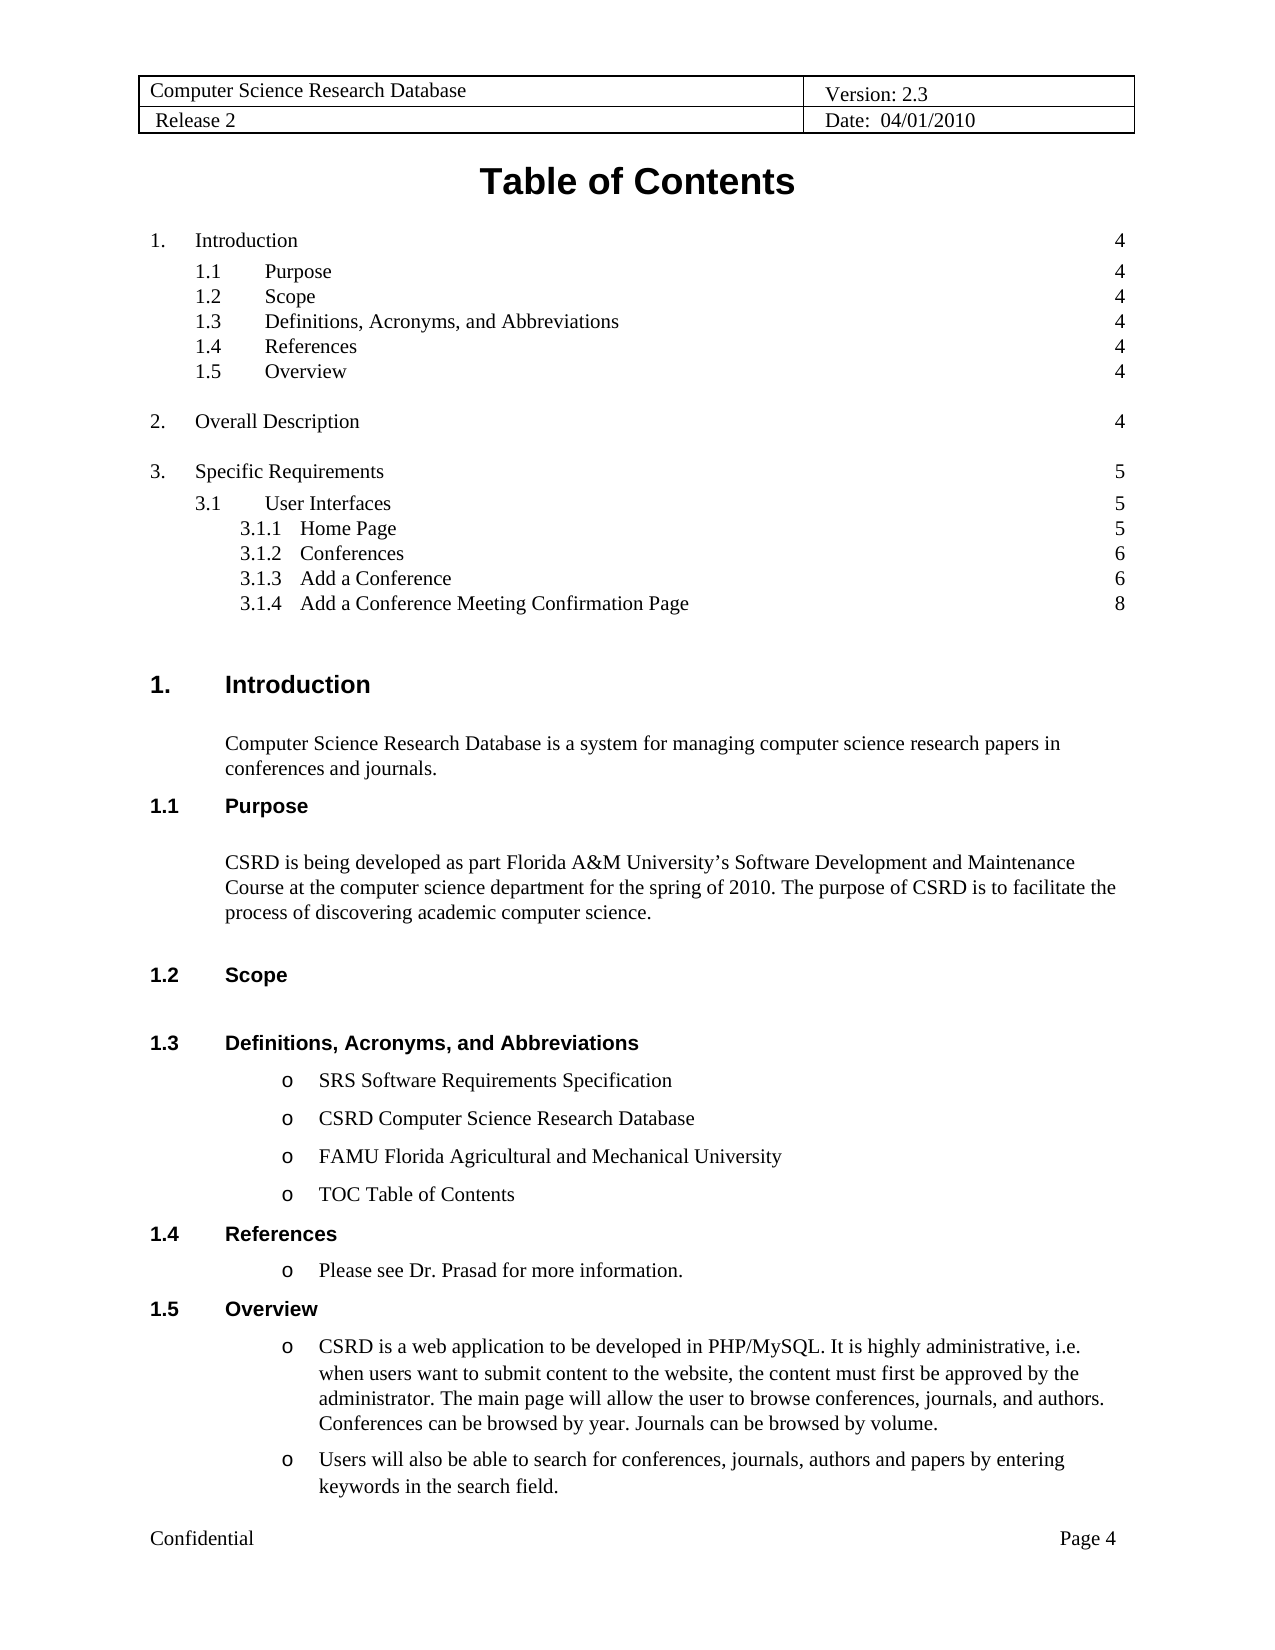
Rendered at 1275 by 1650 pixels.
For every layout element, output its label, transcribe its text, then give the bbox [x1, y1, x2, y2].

text 1. Introduction 4 [150, 227, 1050, 252]
text 1.5 Overview 4 [195, 358, 1050, 383]
text CSRD is a web application to be developed in PHP/MySQL. It is highly administrative, i.e. when users want to submit content to the website, the content must first be approved by the administrator. The main page will allow the user to browse conferences, journals, and authors. Conferences can be browsed by year. Journals can be browsed by volume. [281, 1334, 1125, 1434]
text CSRD Computer Science Research Database [281, 1106, 1125, 1132]
subtitle Overview [150, 1296, 1125, 1321]
text 2. Overall Description 4 [150, 408, 1050, 433]
text TOC Table of Contents [281, 1182, 1125, 1208]
subtitle References [150, 1221, 1125, 1246]
text 1.1 Purpose 4 [195, 258, 1050, 283]
title Table of Contents [150, 159, 1125, 202]
text Computer Science Research Database is a system for managing computer science research papers in conferences and journals. [225, 730, 1125, 780]
text 3.1.3 Add a Conference 6 [240, 564, 1125, 589]
text FAMU Florida Agricultural and Mechanical University [281, 1144, 1125, 1170]
text Please see Dr. Prasad for more information. [281, 1258, 1125, 1284]
text 3.1.1 Home Page 5 [240, 514, 1125, 539]
text 3.1.2 Conferences 6 [240, 539, 1125, 564]
text 1.4 References 4 [195, 333, 1050, 358]
text 3.1 User Interfaces 5 [195, 489, 1050, 514]
text Users will also be able to search for conferences, journals, authors and papers by entering keywords in the search field. [281, 1447, 1125, 1498]
subtitle Introduction [150, 670, 1125, 699]
text SRS Software Requirements Specification [281, 1068, 1125, 1093]
text 3.1.4 Add a Conference Meeting Confirmation Page 8 [240, 589, 1125, 614]
subtitle Definitions, Acronyms, and Abbreviations [150, 1030, 1125, 1055]
subtitle Purpose [150, 793, 1125, 818]
text 1.2 Scope 4 [195, 283, 1050, 308]
text 1.3 Definitions, Acronyms, and Abbreviations 4 [195, 308, 1050, 333]
text 3. Specific Requirements 5 [150, 458, 1050, 483]
text CSRD is being developed as part Florida A&M University’s Software Development and Maintenance Course at the computer science department for the spring of 2010. The purpose of CSRD is to facilitate the process of discovering academic computer science. [225, 849, 1125, 924]
subtitle Scope [150, 961, 1125, 986]
